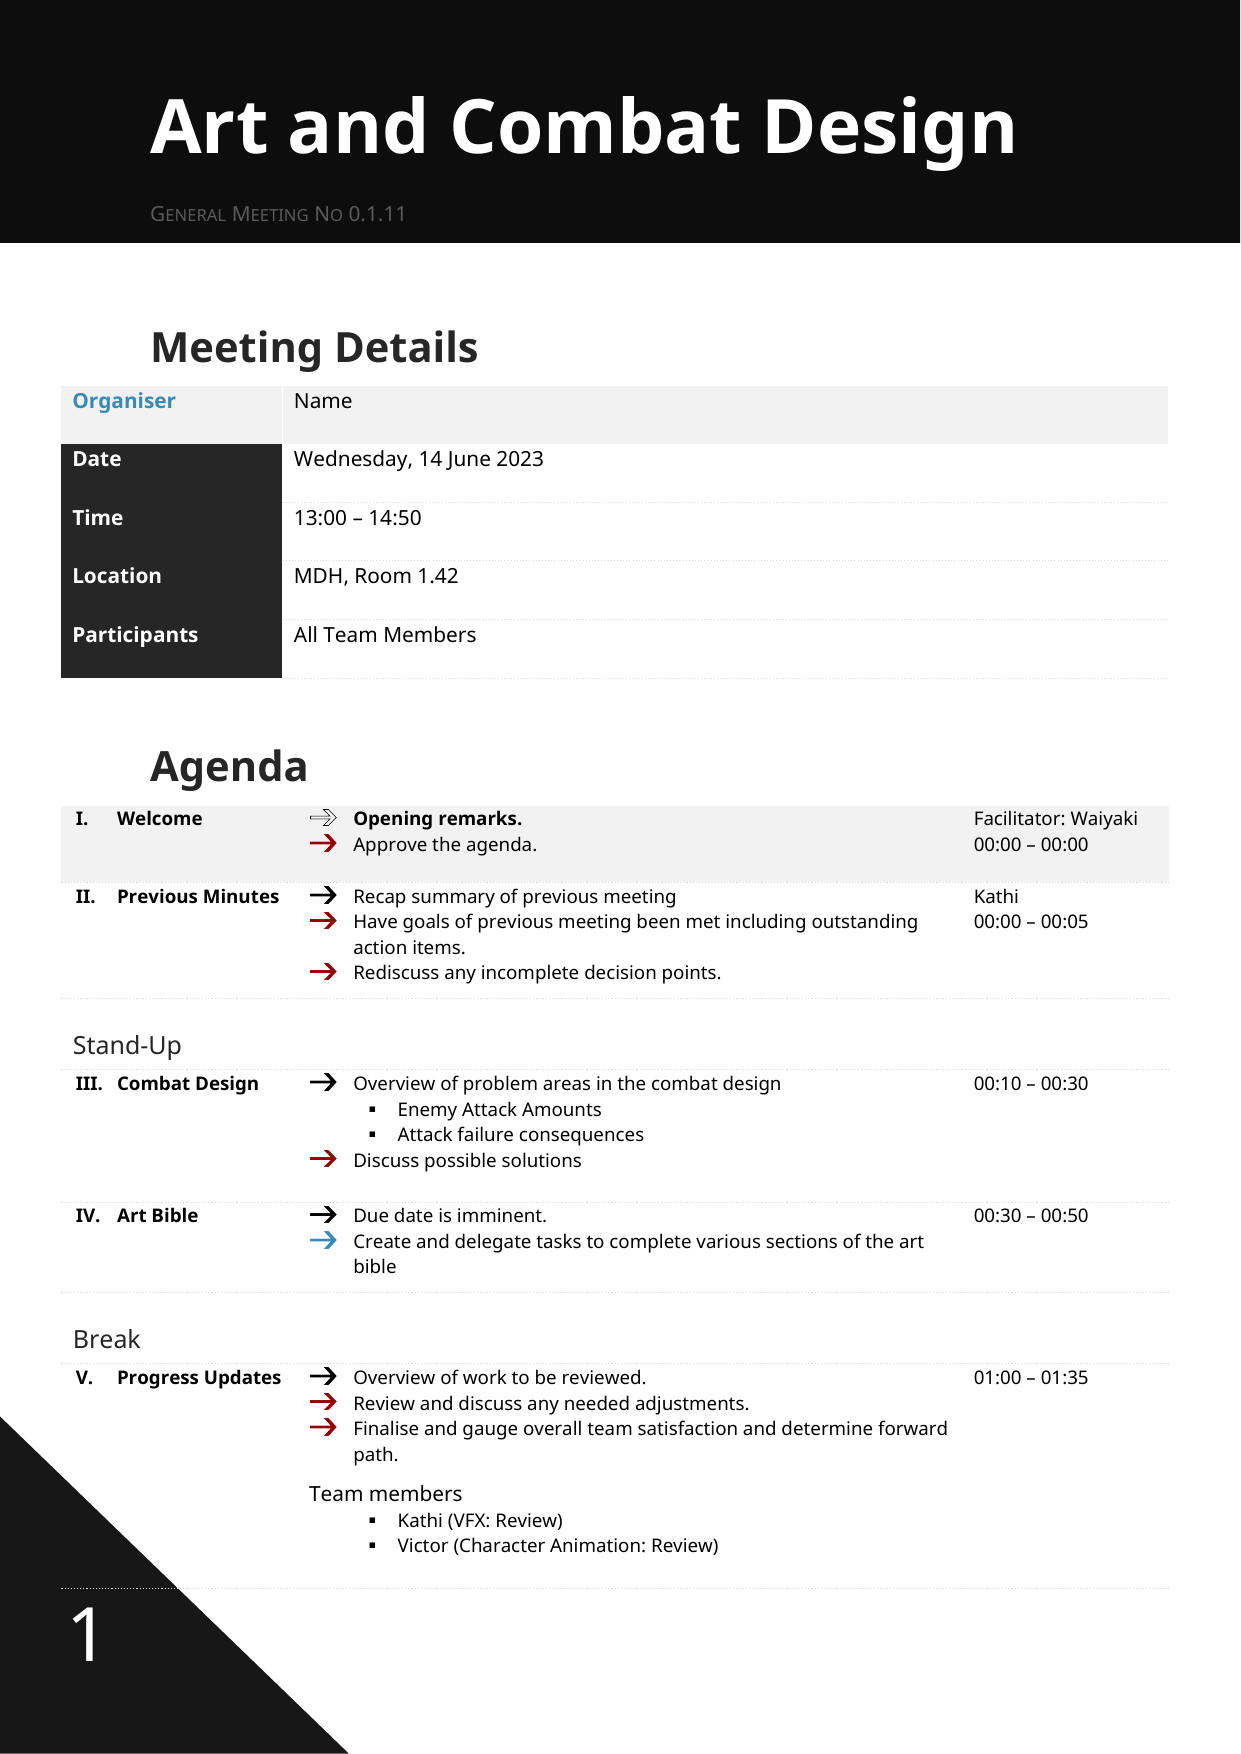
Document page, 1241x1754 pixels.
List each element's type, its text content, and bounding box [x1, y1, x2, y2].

table_cell [962, 998, 1169, 1069]
table_cell 13:00 – 14:50 [283, 502, 1168, 560]
picture [310, 1150, 337, 1167]
table_cell Art Bible [61, 1202, 298, 1292]
picture [310, 809, 337, 826]
table_header Opening remarks. Approve the agenda. [298, 806, 962, 882]
picture [310, 1206, 337, 1223]
picture [310, 1231, 337, 1249]
table_header Organiser [61, 386, 282, 444]
subtitle Meeting Details [150, 318, 1090, 375]
picture [310, 1418, 337, 1436]
picture [310, 834, 337, 852]
picture [310, 912, 337, 929]
subtitle Agenda [150, 737, 1090, 794]
table_cell [298, 998, 962, 1069]
table_cell [298, 1292, 962, 1363]
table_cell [298, 1363, 962, 1587]
table_cell 00:30 – 00:50 [962, 1202, 1169, 1292]
table_cell Recap summary of previous meeting Have goals of previous meeting been met including outstanding action items. Rediscuss any incomplete decision points. [298, 882, 962, 998]
table_cell Date [61, 444, 282, 502]
table_cell Progress Updates [61, 1363, 298, 1587]
table_header Name [283, 386, 1168, 444]
table_cell Wednesday, 14 June 2023 [283, 444, 1168, 502]
picture [310, 1393, 337, 1410]
table_cell Location [61, 560, 282, 619]
table_cell Previous Minutes [61, 882, 298, 998]
picture [310, 886, 337, 904]
table_cell Participants [61, 619, 282, 678]
table_cell Due date is imminent. Create and delegate tasks to complete various sections of the art bible [298, 1202, 962, 1292]
picture [310, 1073, 337, 1091]
table_cell Overview of problem areas in the combat design Enemy Attack Amounts Attack failure consequences Discuss possible solutions [298, 1069, 962, 1202]
table_cell 00:10 – 00:30 [962, 1069, 1169, 1202]
picture [310, 963, 337, 980]
table_header Facilitator: Waiyaki 00:00 – 00:00 [962, 806, 1169, 882]
table_header Welcome [61, 806, 298, 882]
table_cell Time [61, 502, 282, 560]
table_cell All Team Members [283, 619, 1168, 678]
table_cell MDH, Room 1.42 [283, 560, 1168, 619]
table_cell 01:00 – 01:35 [962, 1363, 1169, 1587]
picture [310, 1367, 337, 1385]
table_cell Combat Design [61, 1069, 298, 1202]
table_cell [962, 1292, 1169, 1363]
table_cell Stand-Up [61, 998, 298, 1069]
table_cell Break [61, 1292, 298, 1363]
table_cell Kathi 00:00 – 00:05 [962, 882, 1169, 998]
